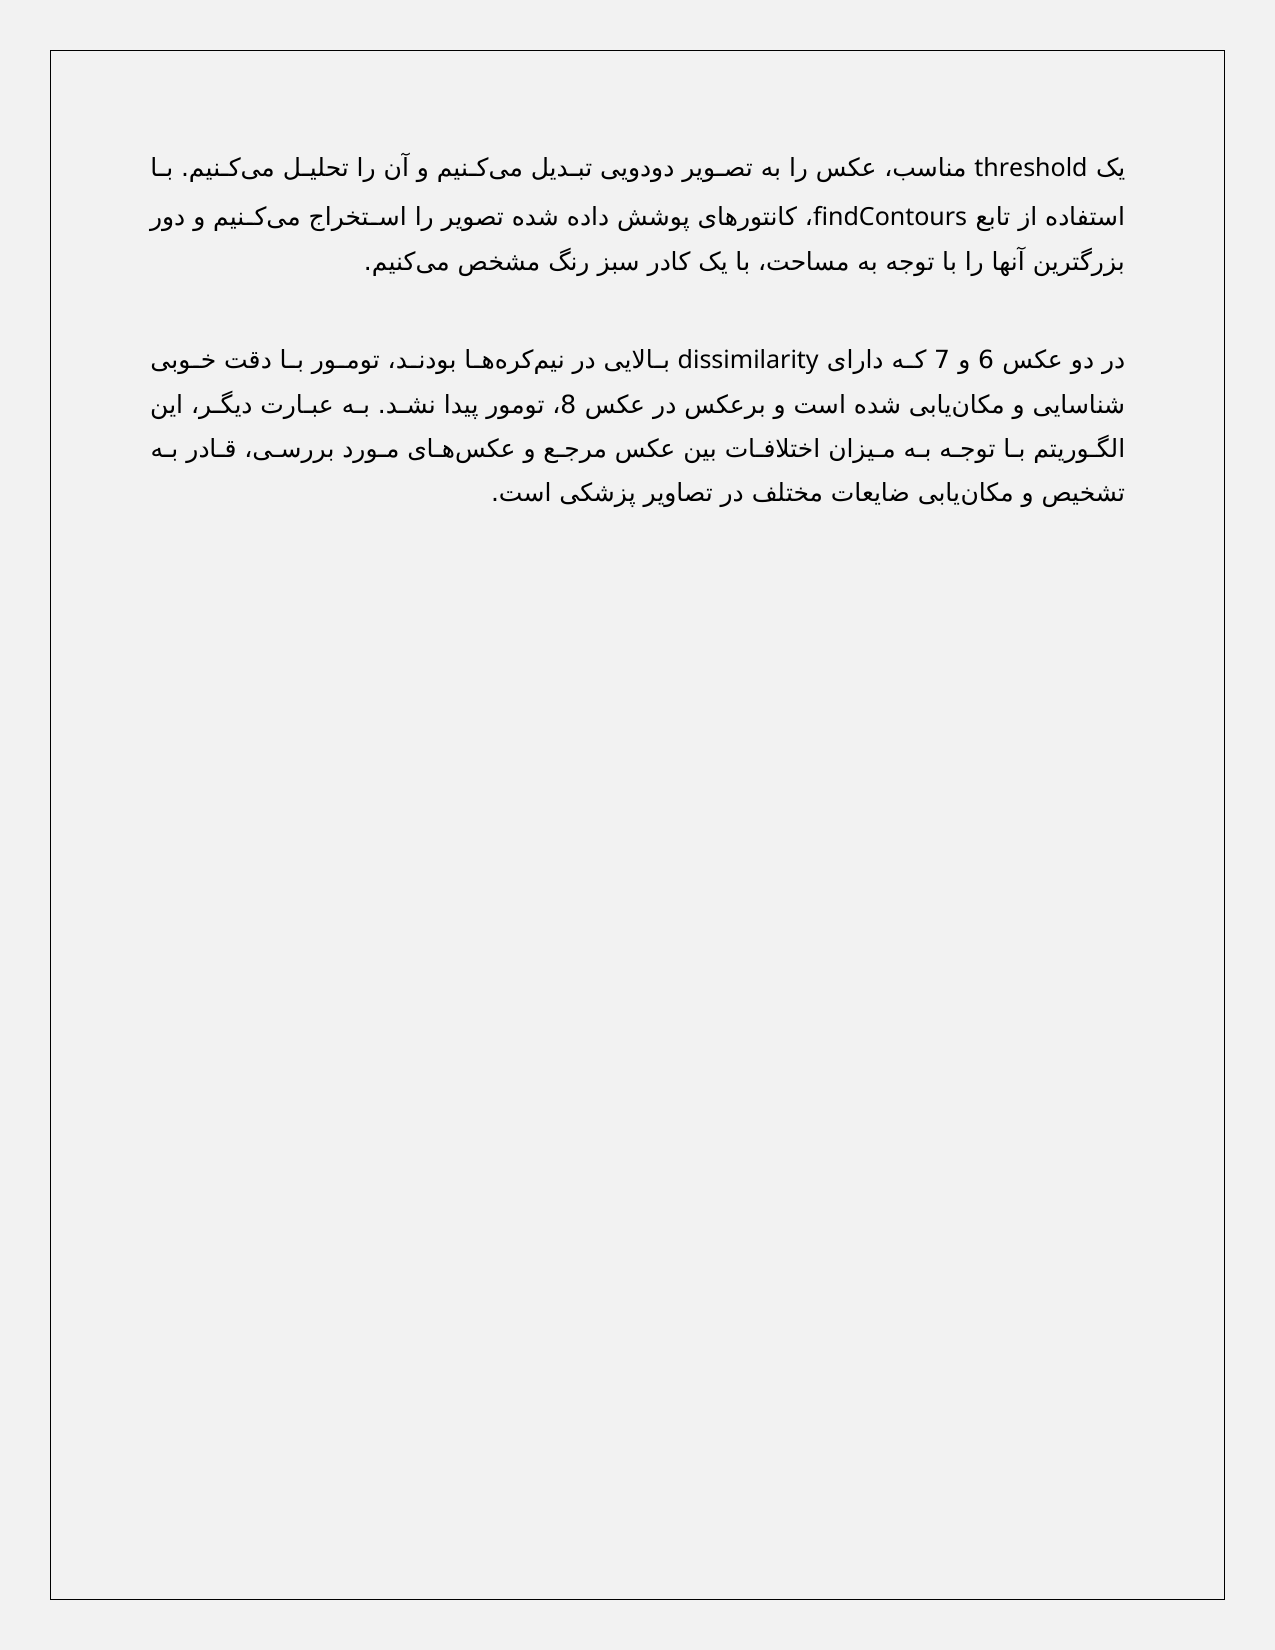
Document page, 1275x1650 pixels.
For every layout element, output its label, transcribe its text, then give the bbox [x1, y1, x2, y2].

text در دو عکس 6 و 7 که دارای dissimilarity بالایی در نیم‌کره‌ها بودند، تومور با دقت خوبی شناسایی و مکان‌یابی شده است و برعکس در عکس 8، تومور پیدا نشد. به عبارت دیگر، این الگوریتم با توجه به میزان اختلافات بین عکس مرجع و عکس‌های مورد بررسی، قادر به تشخیص و مکان‌یابی ضایعات مختلف در تصاویر پزشکی است. [150, 342, 1125, 507]
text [150, 150, 1125, 276]
